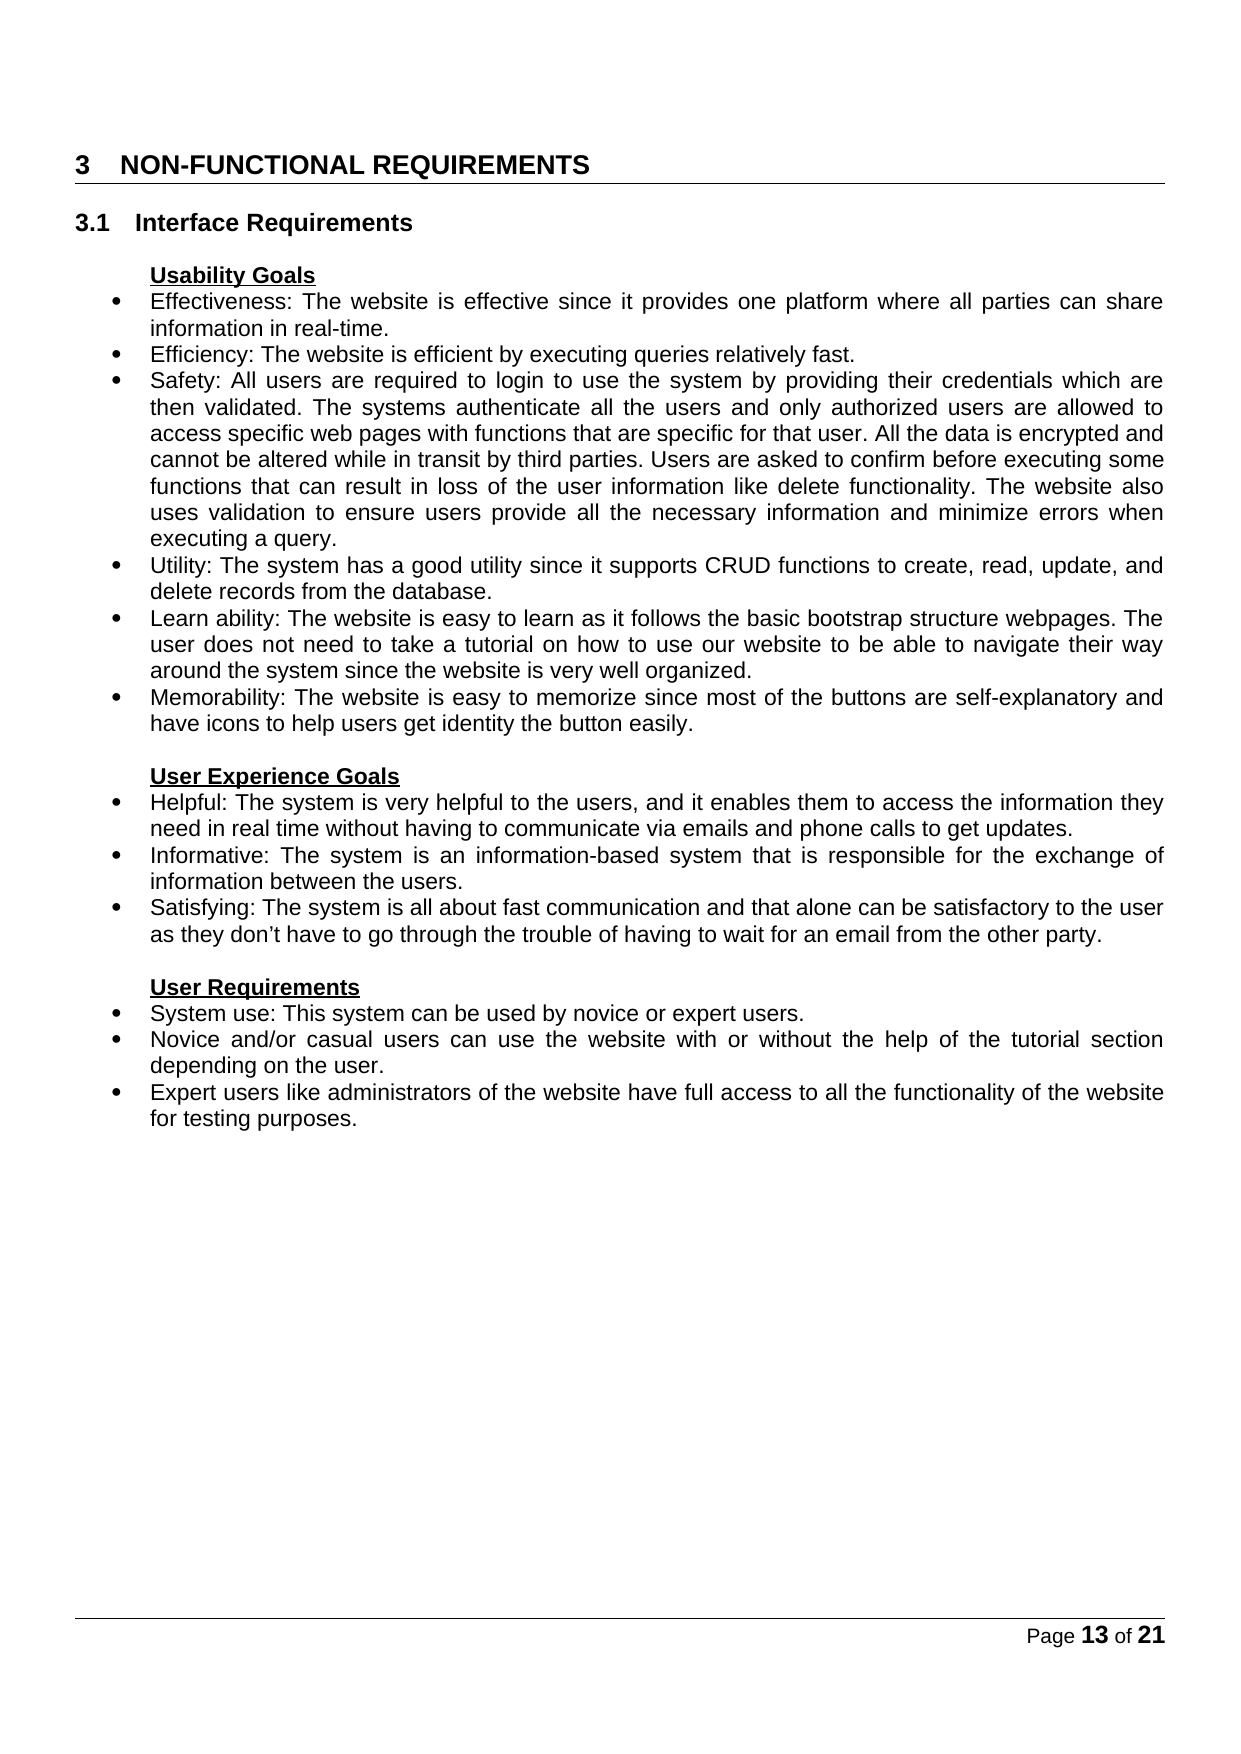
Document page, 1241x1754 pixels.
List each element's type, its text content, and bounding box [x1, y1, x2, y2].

list Informative: The system is an information-based system that is responsible for the exchange of information between the users. [112, 842, 1165, 894]
list Novice and/or casual users can use the website with or without the help of the tutorial section depending on the user. [112, 1026, 1165, 1079]
list User Requirements [150, 973, 1165, 1000]
list Helpful: The system is very helpful to the users, and it enables them to access the information they need in real time without having to communicate via emails and phone calls to get updates. [112, 789, 1165, 842]
list Memorability: The website is easy to memorize since most of the buttons are self-explanatory and have icons to help users get identity the button easily. [112, 683, 1165, 736]
list User Experience Goals [150, 763, 1165, 789]
list Effectiveness: The website is effective since it provides one platform where all parties can share information in real-time. [112, 288, 1165, 341]
list Learn ability: The website is easy to learn as it follows the basic bootstrap structure webpages. The user does not need to take a tutorial on how to use our website to be able to navigate their way around the system since the website is very well organized. [112, 604, 1165, 683]
list Expert users like administrators of the website have full access to all the functionality of the website for testing purposes. [112, 1079, 1165, 1132]
list Satisfying: The system is all about fast communication and that alone can be satisfactory to the user as they don’t have to go through the trouble of having to wait for an email from the other party. [112, 894, 1165, 947]
list Usability Goals [150, 262, 1165, 288]
list Efficiency: The website is efficient by executing queries relatively fast. [112, 341, 1165, 367]
subtitle NON-FUNCTIONAL REQUIREMENTS [75, 149, 1165, 183]
list Safety: All users are required to login to use the system by providing their credentials which are then validated. The systems authenticate all the users and only authorized users are allowed to access specific web pages with functions that are specific for that user. All the data is encrypted and cannot be altered while in transit by third parties. Users are asked to confirm before executing some functions that can result in loss of the user information like delete functionality. The website also uses validation to ensure users provide all the necessary information and minimize errors when executing a query. [112, 367, 1165, 552]
list Utility: The system has a good utility since it supports CRUD functions to create, read, update, and delete records from the database. [112, 552, 1165, 604]
list System use: This system can be used by novice or expert users. [112, 1000, 1165, 1026]
subtitle Interface Requirements [75, 208, 1165, 237]
